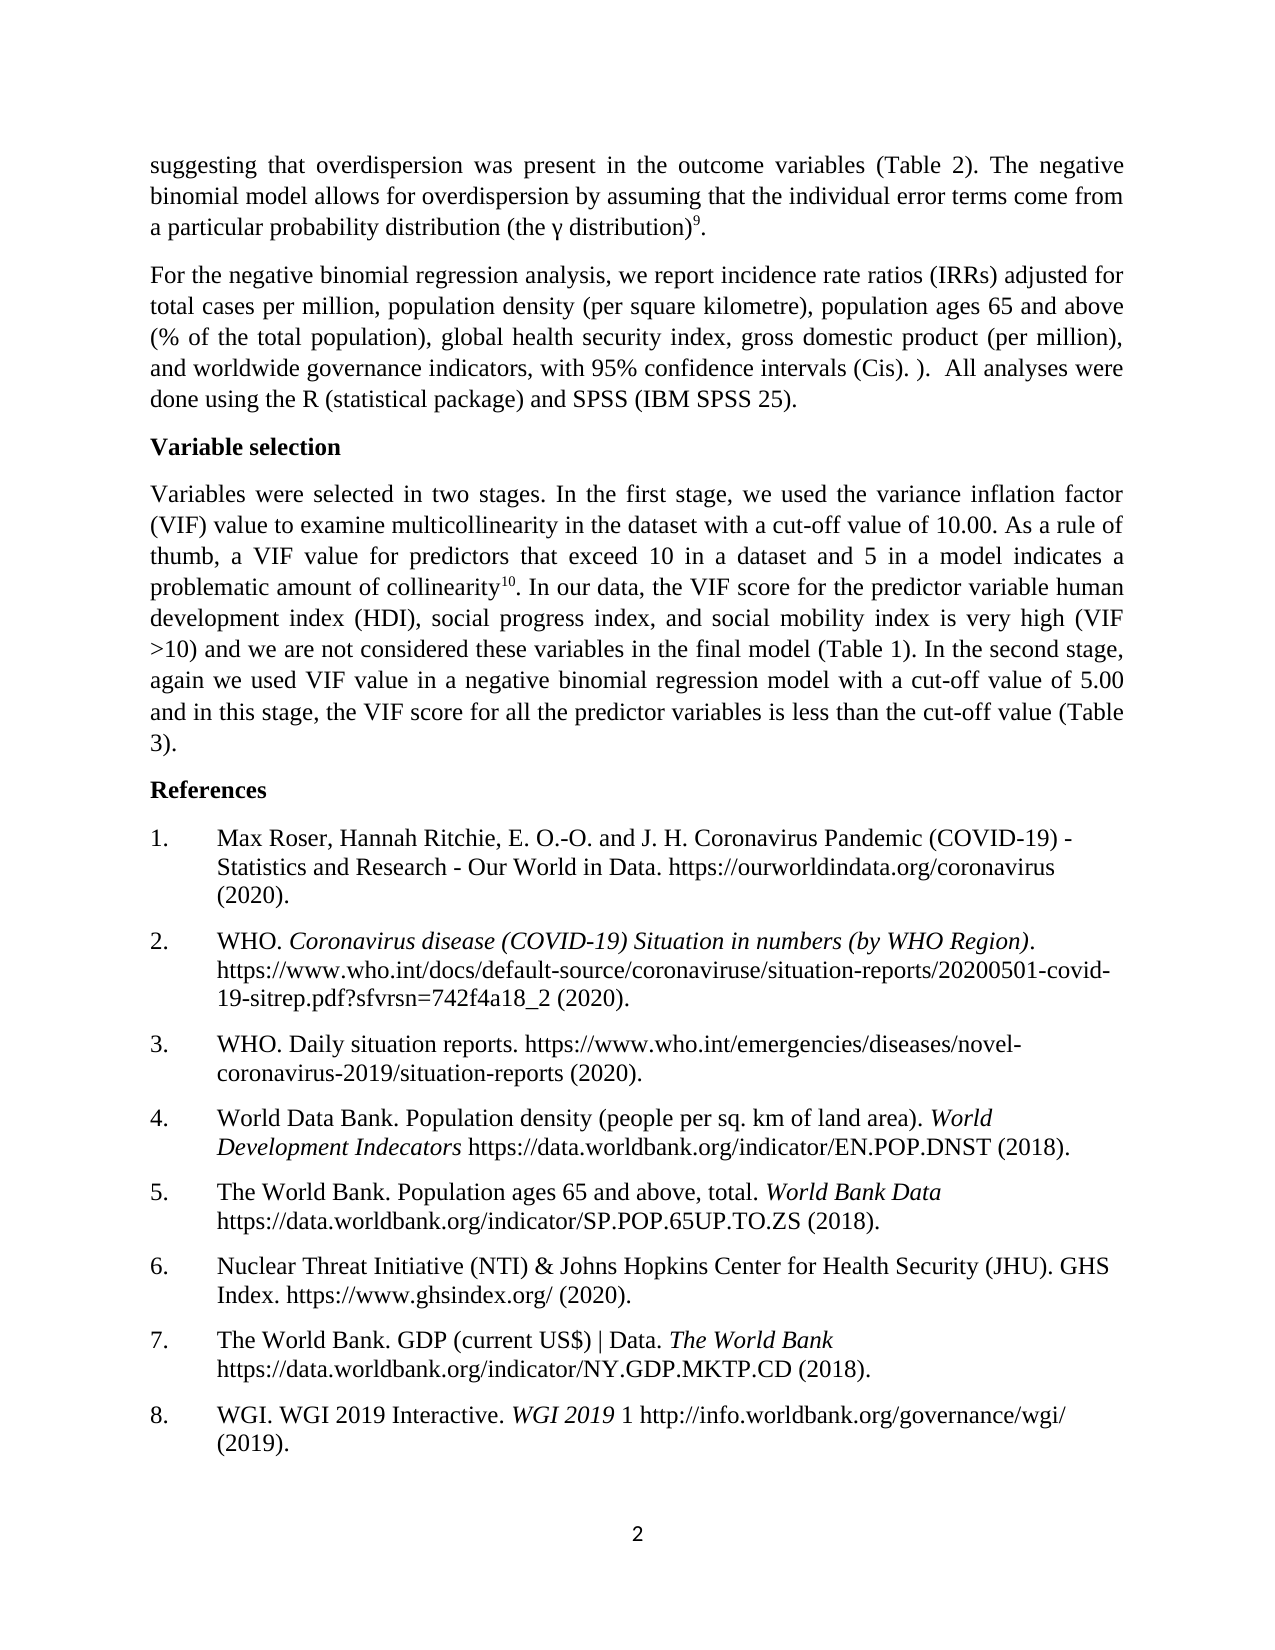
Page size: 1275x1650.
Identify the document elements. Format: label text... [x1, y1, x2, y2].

text 8. WGI. WGI 2019 Interactive. WGI 2019 1 http://info.worldbank.org/governance/wgi/ (2019). [150, 1400, 1125, 1457]
text Variable selection [150, 432, 1125, 460]
text 1. Max Roser, Hannah Ritchie, E. O.-O. and J. H. Coronavirus Pandemic (COVID-19) - Statistics and Research - Our World in Data. https://ourworldindata.org/coronavirus (2020). [150, 823, 1125, 909]
text For the negative binomial regression analysis, we report incidence rate ratios (IRRs) adjusted for total cases per million, population density (per square kilometre), population ages 65 and above (% of the total population), global health security index, gross domestic product (per million), and worldwide governance indicators, with 95% confidence intervals (Cis). ). All analyses were done using the R (statistical package) and SPSS (IBM SPSS 25). [150, 260, 1125, 413]
text 4. World Data Bank. Population density (people per sq. km of land area). World Development Indecators https://data.worldbank.org/indicator/EN.POP.DNST (2018). [150, 1103, 1125, 1161]
text References [150, 775, 1125, 804]
text 3. WHO. Daily situation reports. https://www.who.int/emergencies/diseases/novel-coronavirus-2019/situation-reports (2020). [150, 1029, 1125, 1086]
text 5. The World Bank. Population ages 65 and above, total. World Bank Data https://data.worldbank.org/indicator/SP.POP.65UP.TO.ZS (2018). [150, 1177, 1125, 1235]
text Variables were selected in two stages. In the first stage, we used the variance inflation factor (VIF) value to examine multicollinearity in the dataset with a cut-off value of 10.00. As a rule of thumb, a VIF value for predictors that exceed 10 in a dataset and 5 in a model indicates a problematic amount of collinearity10. In our data, the VIF score for the predictor variable human development index (HDI), social progress index, and social mobility index is very high (VIF >10) and we are not considered these variables in the final model (Table 1). In the second stage, again we used VIF value in a negative binomial regression model with a cut-off value of 5.00 and in this stage, the VIF score for all the predictor variables is less than the cut-off value (Table 3). [150, 479, 1125, 756]
text 6. Nuclear Threat Initiative (NTI) & Johns Hopkins Center for Health Security (JHU). GHS Index. https://www.ghsindex.org/ (2020). [150, 1251, 1125, 1309]
text 2. WHO. Coronavirus disease (COVID-19) Situation in numbers (by WHO Region). https://www.who.int/docs/default-source/coronaviruse/situation-reports/20200501-covid-19-sitrep.pdf?sfvrsn=742f4a18_2 (2020). [150, 926, 1125, 1012]
text 7. The World Bank. GDP (current US$) | Data. The World Bank https://data.worldbank.org/indicator/NY.GDP.MKTP.CD (2018). [150, 1326, 1125, 1383]
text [150, 150, 1125, 241]
